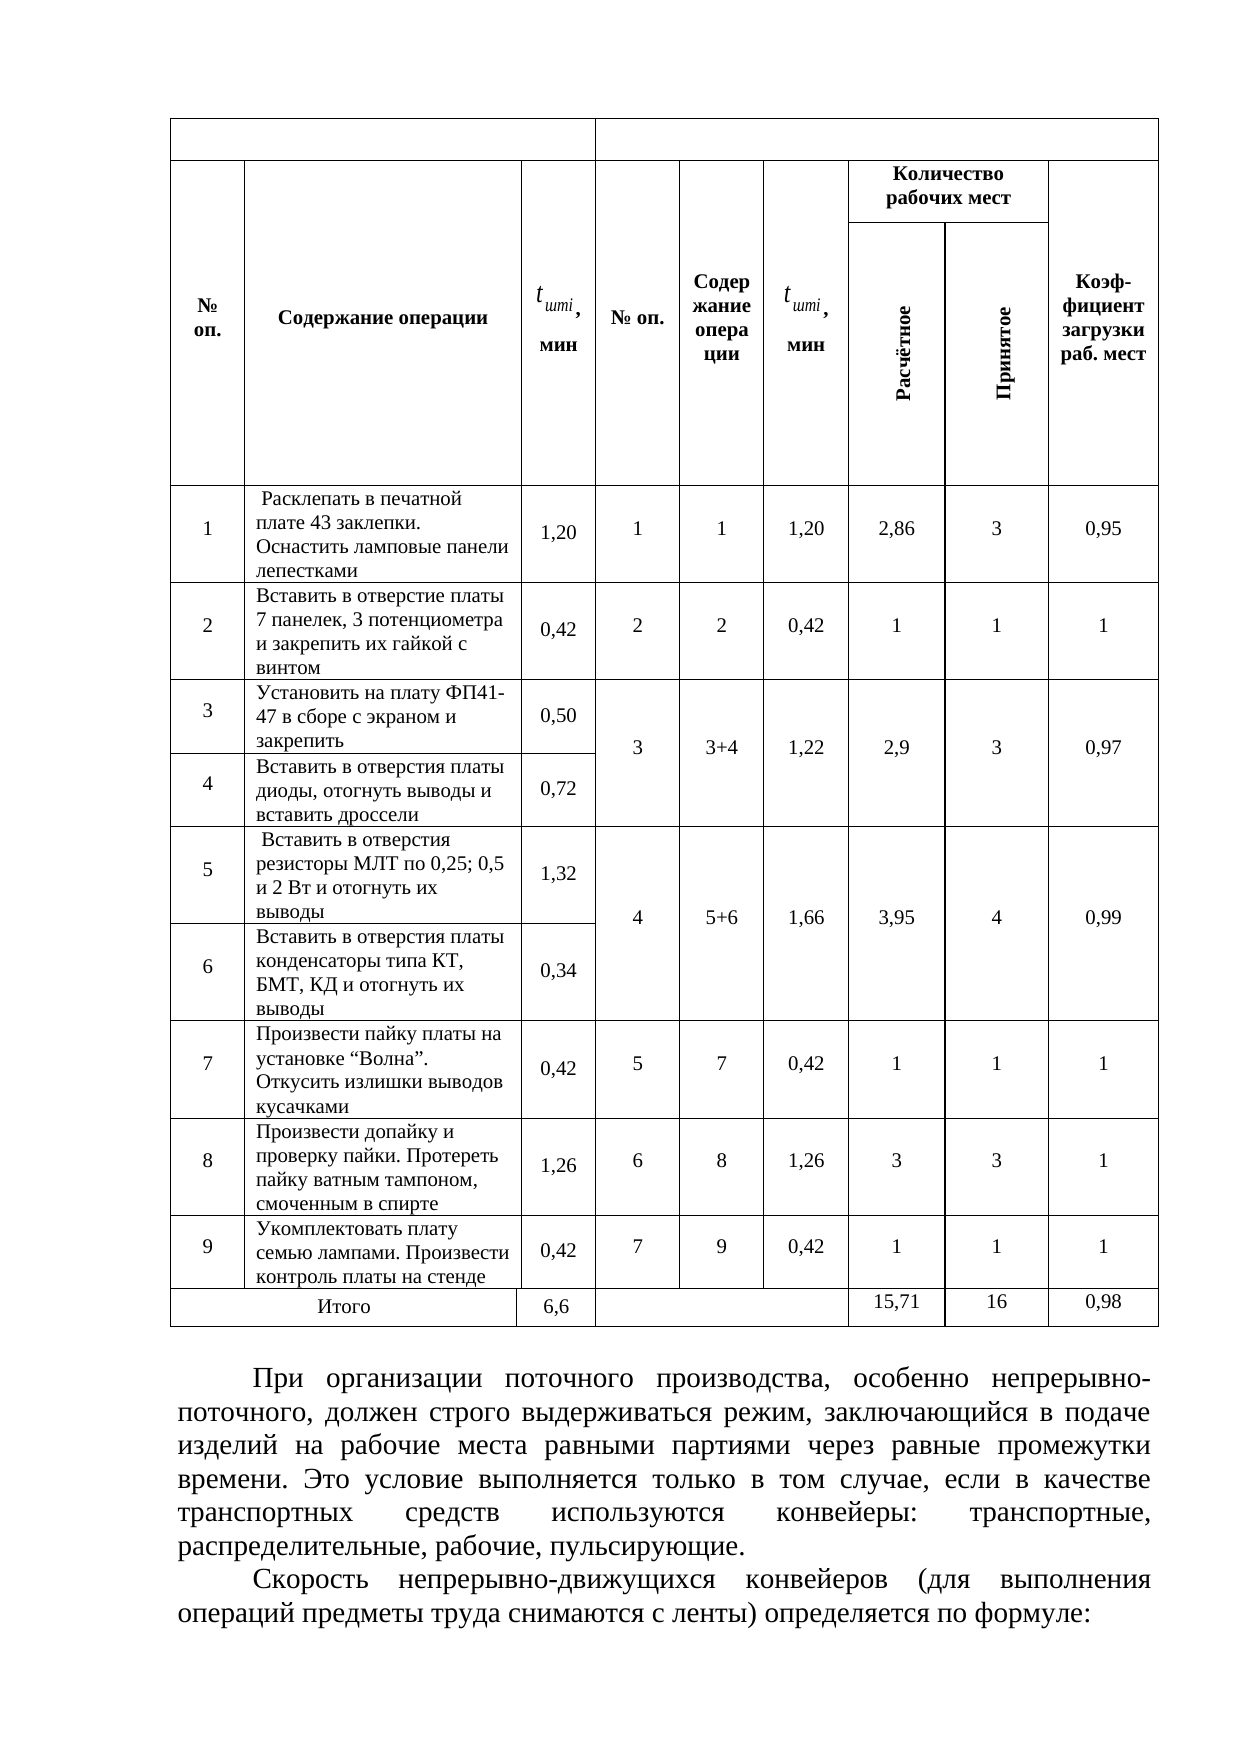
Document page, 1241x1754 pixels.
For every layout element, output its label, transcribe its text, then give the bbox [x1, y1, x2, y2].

table_cell , мин [764, 161, 848, 485]
table_cell 6,6 [517, 1289, 595, 1326]
table_cell 1 [1049, 1216, 1158, 1288]
table_cell 0,42 [764, 583, 848, 679]
table_cell 5+6 [680, 827, 763, 1020]
table_cell 2,86 [849, 486, 944, 582]
table_cell Вставить в отверстие платы 7 панелек, 3 потенциометра и закрепить их гайкой с винтом [245, 583, 521, 679]
table_cell 3 [849, 1119, 944, 1215]
table_cell 2 [171, 583, 244, 679]
table_cell 5 [171, 827, 244, 923]
table_cell 0,72 [522, 754, 595, 826]
table_cell 0,42 [522, 583, 595, 679]
table_cell 3 [171, 680, 244, 752]
table_cell 1,26 [764, 1119, 848, 1215]
table_cell 1,20 [764, 486, 848, 582]
table_cell 1,66 [764, 827, 848, 1020]
table_cell 8 [171, 1119, 244, 1215]
table_cell 1 [946, 1216, 1048, 1288]
table_cell 1,22 [764, 680, 848, 826]
table_cell Произвести допайку и проверку пайки. Протереть пайку ватным тампоном, смоченным в спирте [245, 1119, 521, 1215]
table_cell 7 [171, 1021, 244, 1118]
table_cell 1 [171, 486, 244, 582]
table_cell 0,42 [764, 1021, 848, 1118]
table_cell 1 [680, 486, 763, 582]
table_cell 1 [946, 583, 1048, 679]
table_cell 2 [596, 583, 679, 679]
table_cell Установить на плату ФП41-47 в сборе с экраном и закрепить [245, 680, 521, 752]
table_cell 0,98 [1049, 1289, 1158, 1326]
text Скорость непрерывно-движущихся конвейеров (для выполнения операций предметы труда снимаются с ленты) определяется по формуле: [177, 1562, 1152, 1629]
table_cell Принятое [946, 223, 1048, 485]
table_cell , мин [522, 161, 595, 485]
table_cell 6 [596, 1119, 679, 1215]
table_cell Итого [171, 1289, 516, 1326]
table_cell 0,97 [1049, 680, 1158, 826]
table_cell 1 [1049, 1021, 1158, 1118]
table_cell 0,95 [1049, 486, 1158, 582]
table_cell 7 [680, 1021, 763, 1118]
table_cell 1 [849, 583, 944, 679]
table_cell № оп. [596, 161, 679, 485]
table_cell 1,20 [522, 486, 595, 582]
table_cell Расклепать в печатной плате 43 заклепки. Оснастить ламповые панели лепестками [245, 486, 521, 582]
table_cell 2,9 [849, 680, 944, 826]
table_cell 0,34 [522, 924, 595, 1020]
table_cell 4 [946, 827, 1048, 1020]
table_cell 3,95 [849, 827, 944, 1020]
table_cell 4 [171, 754, 244, 826]
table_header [596, 119, 1158, 160]
table_cell Произвести пайку платы на установке “Волна”. Откусить излишки выводов кусачками [245, 1021, 521, 1118]
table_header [171, 119, 595, 160]
table_cell 1 [596, 486, 679, 582]
table_cell Вставить в отверстия резисторы МЛТ по 0,25; 0,5 и 2 Вт и отогнуть их выводы [245, 827, 521, 923]
table_cell Количество рабочих мест [849, 161, 1048, 222]
table_cell 3 [946, 680, 1048, 826]
table_cell Вставить в отверстия платы конденсаторы типа КТ, БМТ, КД и отогнуть их выводы [245, 924, 521, 1020]
text При организации поточного производства, особенно непрерывно-поточного, должен строго выдерживаться режим, заключающийся в подаче изделий на рабочие места равными партиями через равные промежутки времени. Это условие выполняется только в том случае, если в качестве транспортных средств используются конвейеры: транспортные, распределительные, рабочие, пульсирующие. [177, 1360, 1152, 1562]
table_cell Вставить в отверстия платы диоды, отогнуть выводы и вставить дроссели [245, 754, 521, 826]
table_cell Коэффициент загрузки раб. мест [1049, 161, 1158, 485]
table_cell 1 [1049, 1119, 1158, 1215]
table_cell 4 [596, 827, 679, 1020]
table_cell 1,32 [522, 827, 595, 923]
table_cell [596, 1289, 848, 1326]
table_cell 1,26 [522, 1119, 595, 1215]
table_cell Содержание операции [680, 161, 763, 485]
table_cell 2 [680, 583, 763, 679]
table_cell 1 [946, 1021, 1048, 1118]
table_cell 3+4 [680, 680, 763, 826]
table_cell Укомплектовать плату семью лампами. Произвести контроль платы на стенде [245, 1216, 521, 1288]
table_cell 7 [596, 1216, 679, 1288]
table_cell 15,71 [849, 1289, 944, 1326]
table_cell № оп. [171, 161, 244, 485]
table_cell 8 [680, 1119, 763, 1215]
table_cell 3 [946, 486, 1048, 582]
table_cell 5 [596, 1021, 679, 1118]
table_cell 3 [946, 1119, 1048, 1215]
table_cell 0,42 [522, 1216, 595, 1288]
table_cell 6 [171, 924, 244, 1020]
table_cell 1 [849, 1216, 944, 1288]
table_cell Содержание операции [245, 161, 521, 485]
table_cell Расчётное [849, 223, 944, 485]
table_cell 3 [596, 680, 679, 826]
table_cell 16 [946, 1289, 1048, 1326]
table_cell 0,42 [522, 1021, 595, 1118]
table_cell 0,50 [522, 680, 595, 752]
table_cell 1 [849, 1021, 944, 1118]
table_cell 9 [171, 1216, 244, 1288]
table_cell 0,42 [764, 1216, 848, 1288]
table_cell 0,99 [1049, 827, 1158, 1020]
table_cell 1 [1049, 583, 1158, 679]
table_cell 9 [680, 1216, 763, 1288]
